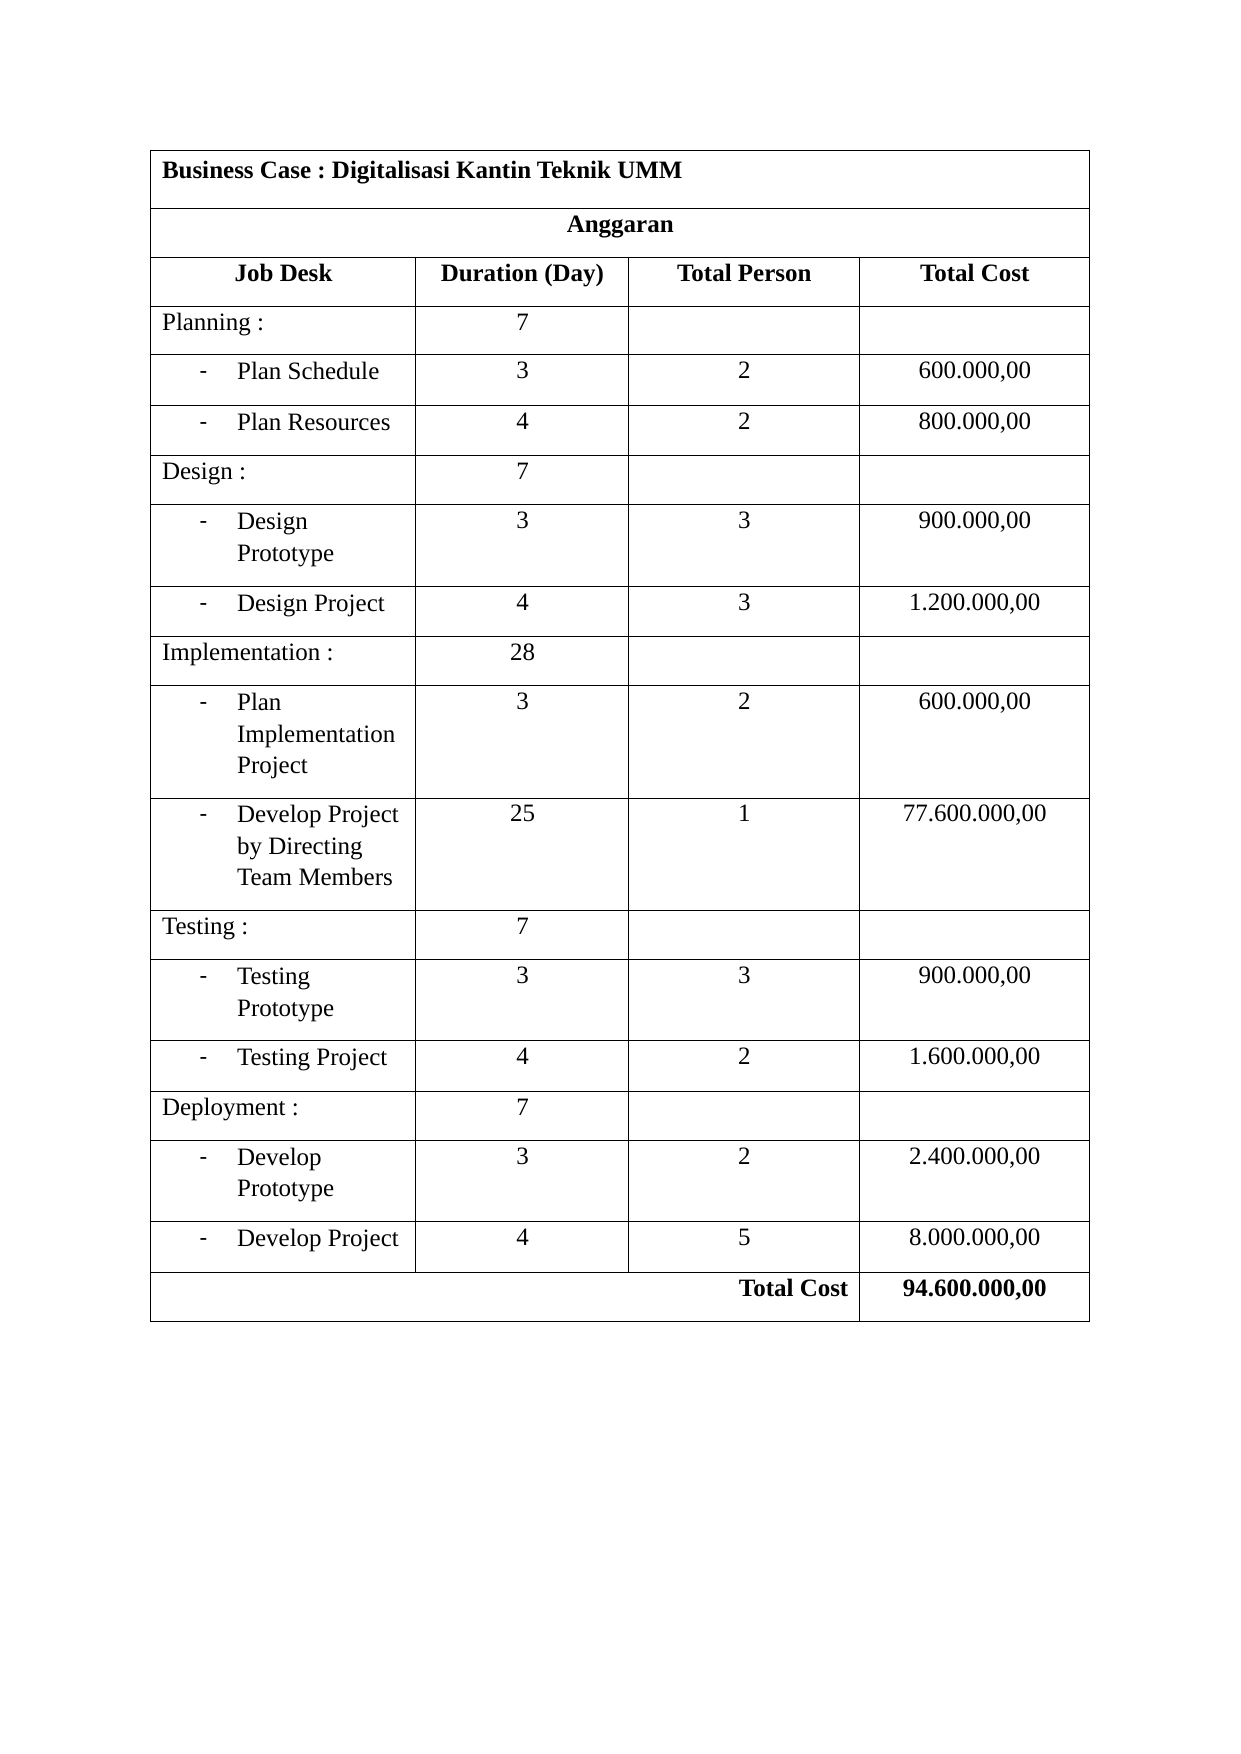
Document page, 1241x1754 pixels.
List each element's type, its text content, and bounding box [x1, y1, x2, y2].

table_cell 3 [629, 960, 859, 1040]
table_cell [860, 307, 1089, 354]
table_cell 7 [416, 1092, 628, 1140]
table_cell 2 [629, 686, 859, 797]
table_cell [860, 637, 1089, 685]
table_cell Total Cost [860, 258, 1089, 306]
table_cell [860, 911, 1089, 959]
table_cell [629, 911, 859, 959]
table_cell 600.000,00 [860, 355, 1089, 405]
table_cell 3 [416, 1141, 628, 1221]
table_cell Develop Prototype [151, 1141, 415, 1221]
table_cell 77.600.000,00 [860, 799, 1089, 910]
table_cell Design : [151, 456, 415, 504]
table_cell [629, 1092, 859, 1140]
table_cell [860, 456, 1089, 504]
table_cell 600.000,00 [860, 686, 1089, 797]
table_cell Testing Prototype [151, 960, 415, 1040]
table_cell Total Person [629, 258, 859, 306]
table_cell 2 [629, 1041, 859, 1091]
table_cell 5 [629, 1222, 859, 1272]
table_cell Testing : [151, 911, 415, 959]
table_cell Plan Schedule [151, 355, 415, 405]
table_cell Planning : [151, 307, 415, 354]
table_cell 1 [629, 799, 859, 910]
table_cell 2.400.000,00 [860, 1141, 1089, 1221]
table_cell 25 [416, 799, 628, 910]
table_cell Plan Resources [151, 406, 415, 455]
table_cell 3 [416, 686, 628, 797]
table_cell 3 [416, 505, 628, 586]
table_cell 7 [416, 307, 628, 354]
table_cell [629, 637, 859, 685]
table_cell 3 [629, 587, 859, 636]
table_cell [860, 1092, 1089, 1140]
table_cell 1.600.000,00 [860, 1041, 1089, 1091]
table_cell 7 [416, 456, 628, 504]
table_cell 2 [629, 355, 859, 405]
table_cell 900.000,00 [860, 960, 1089, 1040]
table_cell [629, 307, 859, 354]
table_header Business Case : Digitalisasi Kantin Teknik UMM [151, 151, 1089, 208]
table_cell Implementation : [151, 637, 415, 685]
table_cell 3 [629, 505, 859, 586]
table_cell Testing Project [151, 1041, 415, 1091]
table_cell 4 [416, 406, 628, 455]
table_cell 3 [416, 960, 628, 1040]
table_cell 4 [416, 1222, 628, 1272]
table_cell 28 [416, 637, 628, 685]
table_cell [629, 456, 859, 504]
table_cell 8.000.000,00 [860, 1222, 1089, 1272]
table_cell 4 [416, 587, 628, 636]
table_cell 3 [416, 355, 628, 405]
table_cell Develop Project by Directing Team Members [151, 799, 415, 910]
table_cell Anggaran [151, 209, 1089, 257]
table_cell Design Prototype [151, 505, 415, 586]
table_cell 800.000,00 [860, 406, 1089, 455]
table_cell Develop Project [151, 1222, 415, 1272]
table_cell 7 [416, 911, 628, 959]
table_cell 900.000,00 [860, 505, 1089, 586]
table_cell 1.200.000,00 [860, 587, 1089, 636]
table_cell Total Cost [151, 1273, 859, 1321]
table_cell Plan Implementation Project [151, 686, 415, 797]
table_cell 94.600.000,00 [860, 1273, 1089, 1321]
table_cell 2 [629, 406, 859, 455]
table_cell 2 [629, 1141, 859, 1221]
table_cell 4 [416, 1041, 628, 1091]
table_cell Job Desk [151, 258, 415, 306]
table_cell Deployment : [151, 1092, 415, 1140]
table_cell Duration (Day) [416, 258, 628, 306]
table_cell Design Project [151, 587, 415, 636]
